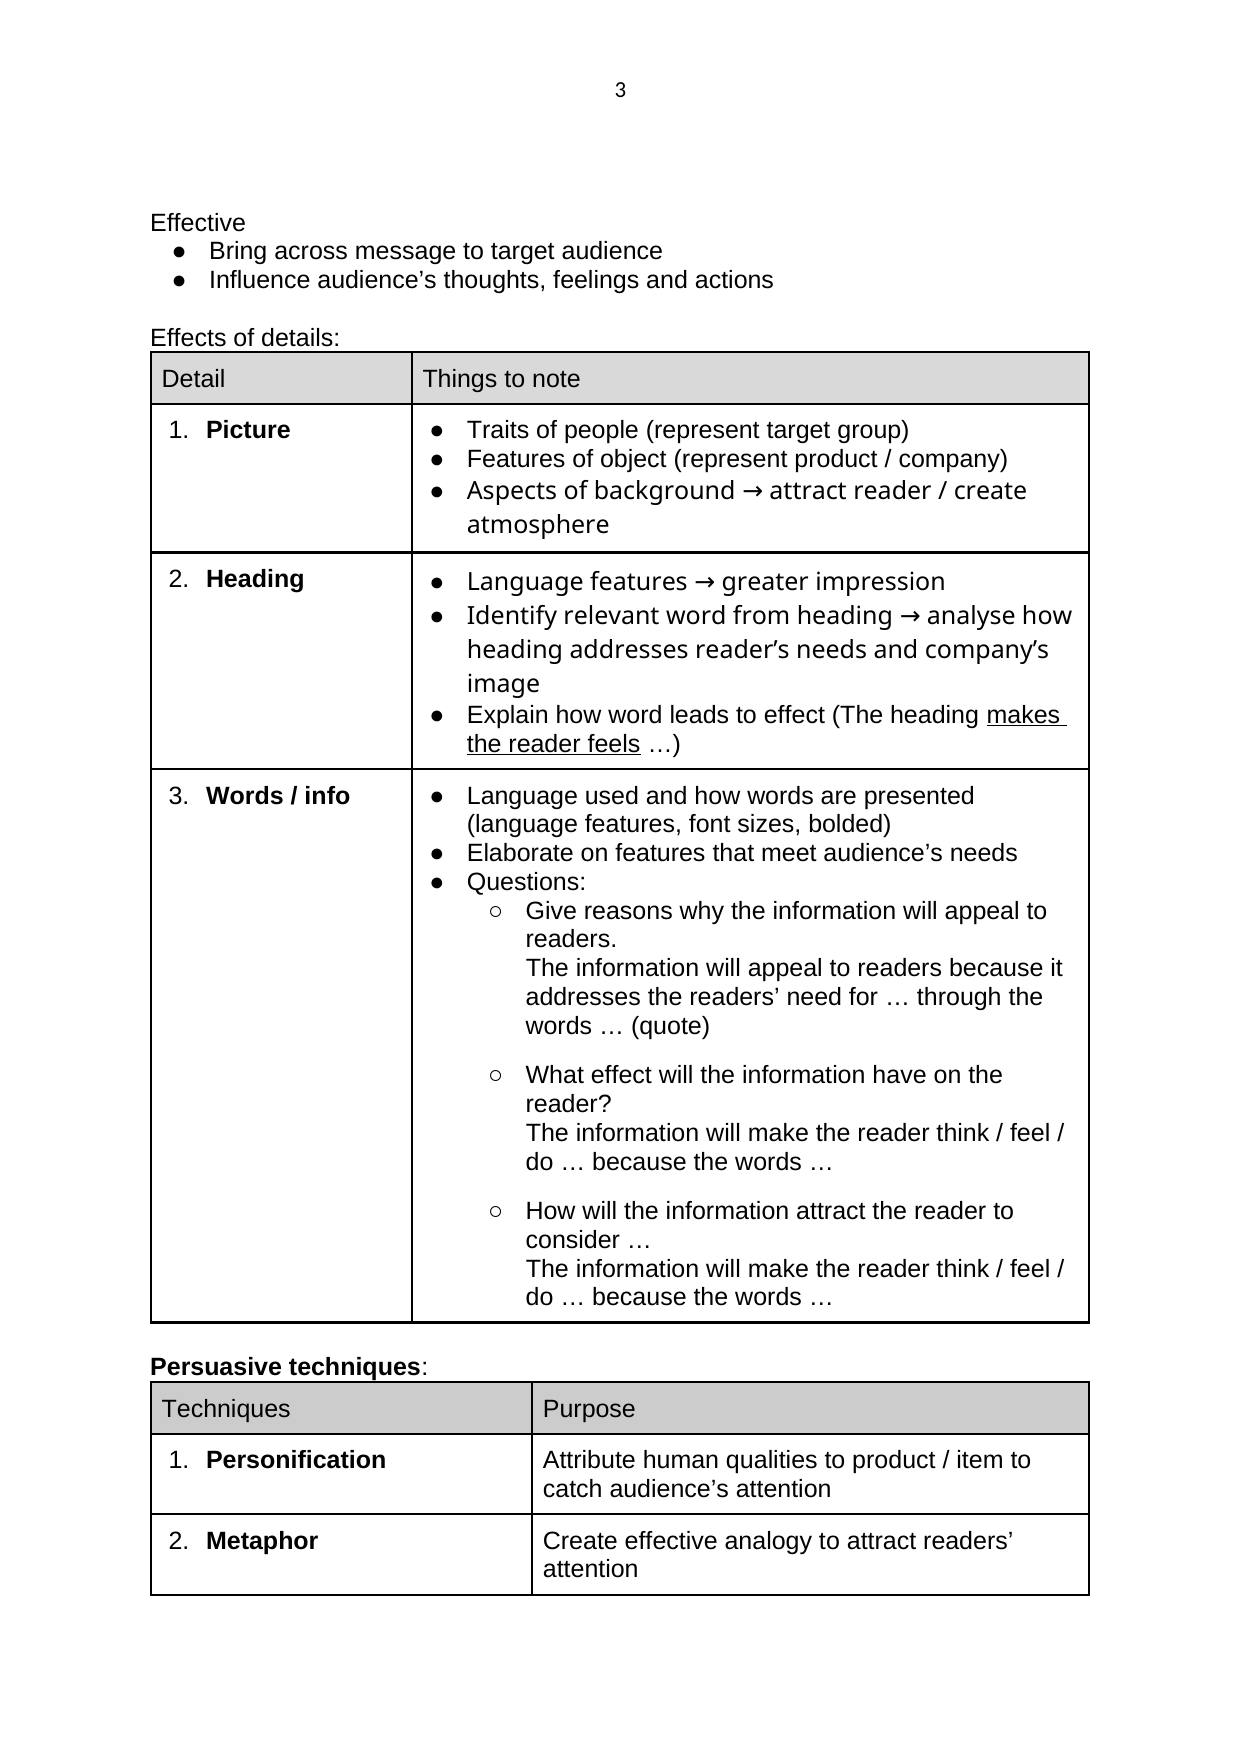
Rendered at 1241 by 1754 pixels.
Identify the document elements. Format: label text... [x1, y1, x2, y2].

text Effective [150, 207, 1090, 236]
table_cell Metaphor [152, 1515, 531, 1593]
table_cell Words / info [152, 770, 411, 1321]
table_header Techniques [152, 1383, 531, 1433]
table_cell Language features → greater impression Identify relevant word from heading → analyse how heading addresses reader’s needs and company’s image Explain how word leads to effect (The heading makes the reader feels …) [413, 554, 1088, 768]
list Influence audience’s thoughts, feelings and actions [171, 265, 1090, 294]
table_cell Traits of people (represent target group) Features of object (represent product / company) Aspects of background → attract reader / create atmosphere [413, 405, 1088, 551]
table_cell Attribute human qualities to product / item to catch audience’s attention [533, 1435, 1088, 1513]
table_cell Create effective analogy to attract readers’ attention [533, 1515, 1088, 1593]
table_cell Heading [152, 554, 411, 768]
table_cell Language used and how words are presented (language features, font sizes, bolded) Elaborate on features that meet audience’s needs Questions: Give reasons why the information will appeal to readers. The information will appeal to readers because it addresses the readers’ need for … through the words … (quote) What effect will the information have on the reader? The information will make the reader think / feel / do … because the words … How will the information attract the reader to consider … The information will make the reader think / feel / do … because the words … [413, 770, 1088, 1321]
table_header Things to note [413, 353, 1088, 403]
table_header Purpose [533, 1383, 1088, 1433]
text Effects of details: [150, 322, 1090, 351]
table_cell Personification [152, 1435, 531, 1513]
table_header Detail [152, 353, 411, 403]
list Bring across message to target audience [171, 236, 1090, 265]
text Persuasive techniques: [150, 1352, 1090, 1381]
table_cell Picture [152, 405, 411, 551]
